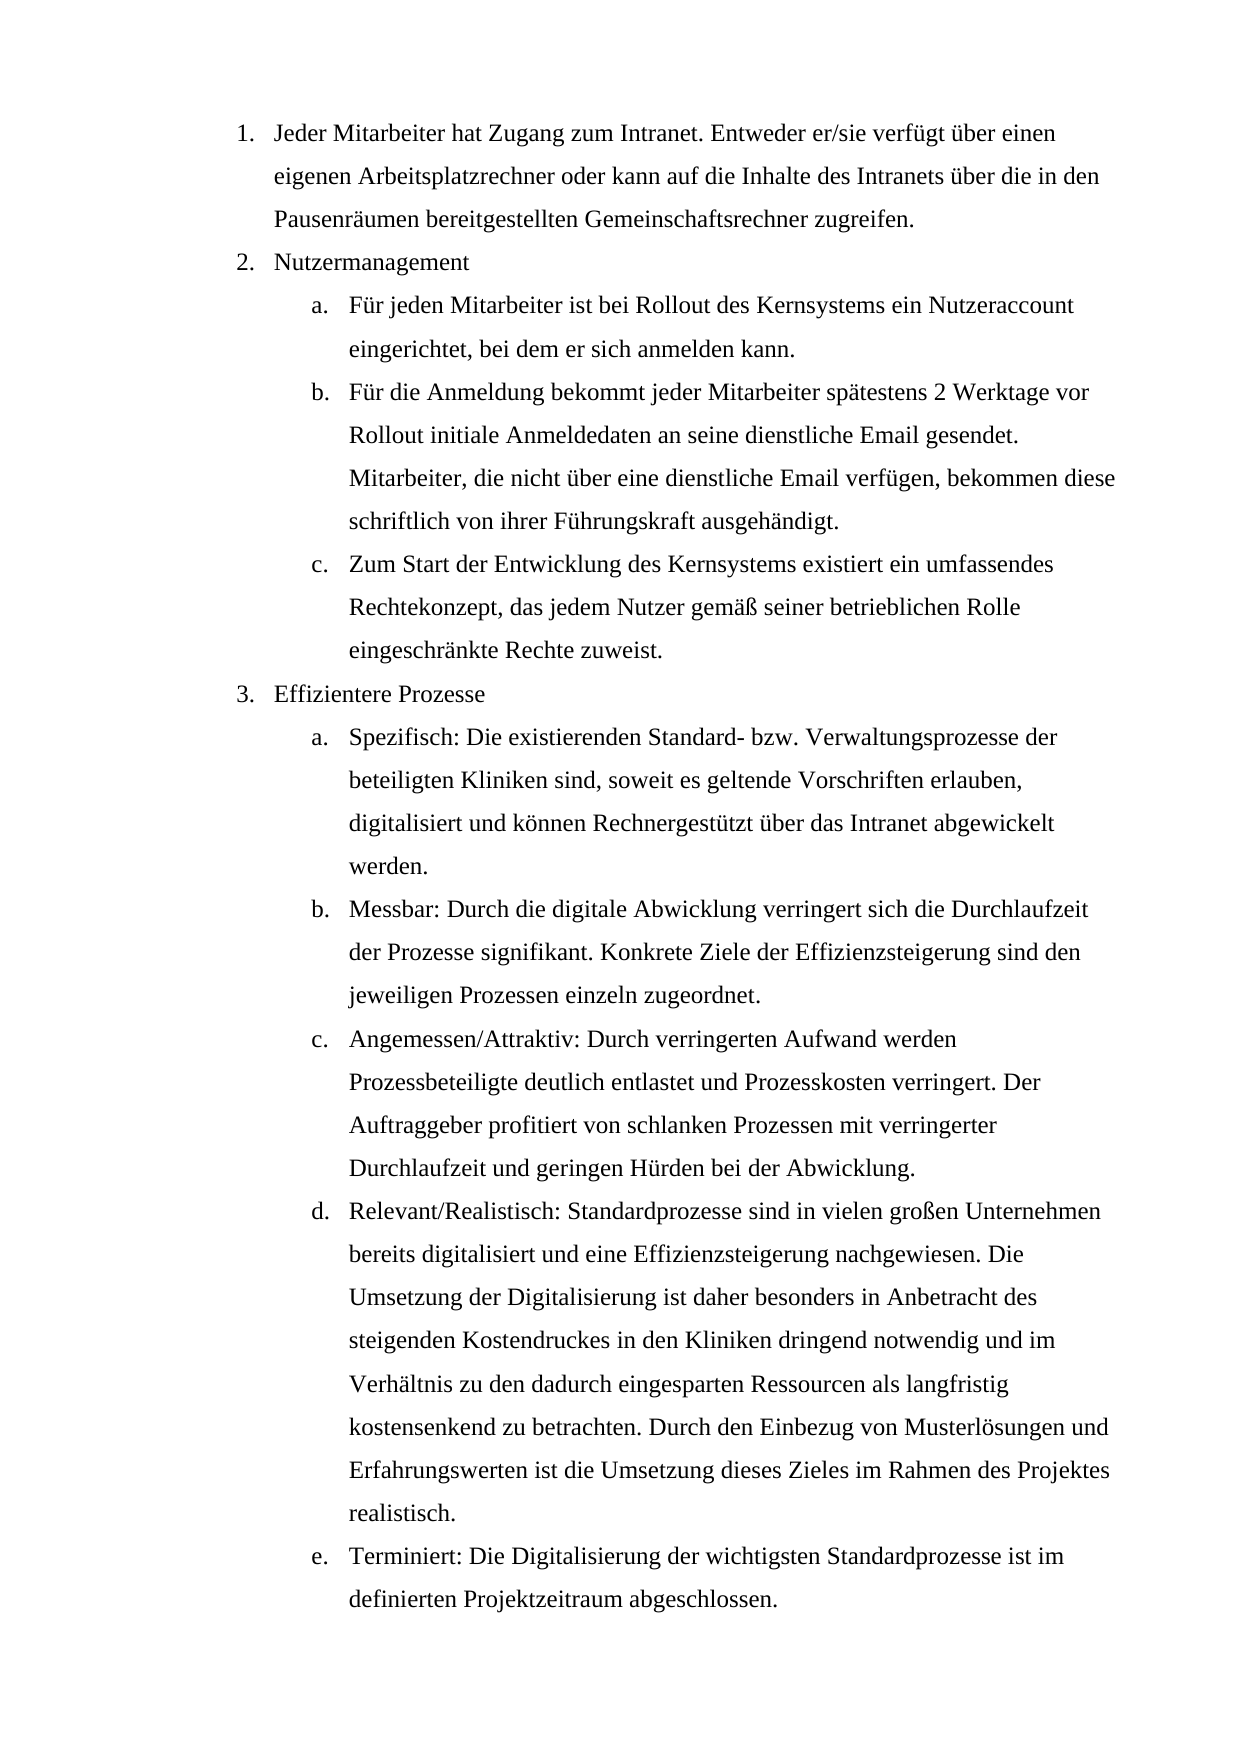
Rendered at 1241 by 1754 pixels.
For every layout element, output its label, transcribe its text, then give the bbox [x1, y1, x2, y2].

list Für jeden Mitarbeiter ist bei Rollout des Kernsystems ein Nutzeraccount eingerichtet, bei dem er sich anmelden kann. [311, 291, 1122, 362]
list Zum Start der Entwicklung des Kernsystems existiert ein umfassendes Rechtekonzept, das jedem Nutzer gemäß seiner betrieblichen Rolle eingeschränkte Rechte zuweist. [311, 549, 1122, 664]
list Für die Anmeldung bekommt jeder Mitarbeiter spätestens 2 Werktage vor Rollout initiale Anmeldedaten an seine dienstliche Email gesendet. Mitarbeiter, die nicht über eine dienstliche Email verfügen, bekommen diese schriftlich von ihrer Führungskraft ausgehändigt. [311, 377, 1122, 535]
list Relevant/Realistisch: Standardprozesse sind in vielen großen Unternehmen bereits digitalisiert und eine Effizienzsteigerung nachgewiesen. Die Umsetzung der Digitalisierung ist daher besonders in Anbetracht des steigenden Kostendruckes in den Kliniken dringend notwendig und im Verhältnis zu den dadurch eingesparten Ressourcen als langfristig kostensenkend zu betrachten. Durch den Einbezug von Musterlösungen und Erfahrungswerten ist die Umsetzung dieses Zieles im Rahmen des Projektes realistisch. [311, 1196, 1122, 1527]
list Messbar: Durch die digitale Abwicklung verringert sich die Durchlaufzeit der Prozesse signifikant. Konkrete Ziele der Effizienzsteigerung sind den jeweiligen Prozessen einzeln zugeordnet. [311, 894, 1122, 1009]
list Angemessen/Attraktiv: Durch verringerten Aufwand werden Prozessbeteiligte deutlich entlastet und Prozesskosten verringert. Der Auftraggeber profitiert von schlanken Prozessen mit verringerter Durchlaufzeit und geringen Hürden bei der Abwicklung. [311, 1024, 1122, 1182]
list Spezifisch: Die existierenden Standard- bzw. Verwaltungsprozesse der beteiligten Kliniken sind, soweit es geltende Vorschriften erlauben, digitalisiert und können Rechnergestützt über das Intranet abgewickelt werden. [311, 722, 1122, 880]
list Effizientere Prozesse [236, 679, 1122, 707]
list Jeder Mitarbeiter hat Zugang zum Intranet. Entweder er/sie verfügt über einen eigenen Arbeitsplatzrechner oder kann auf die Inhalte des Intranets über die in den Pausenräumen bereitgestellten Gemeinschaftsrechner zugreifen. [236, 118, 1122, 233]
list Nutzermanagement [236, 247, 1122, 276]
list Terminiert: Die Digitalisierung der wichtigsten Standardprozesse ist im definierten Projektzeitraum abgeschlossen. [311, 1541, 1122, 1613]
